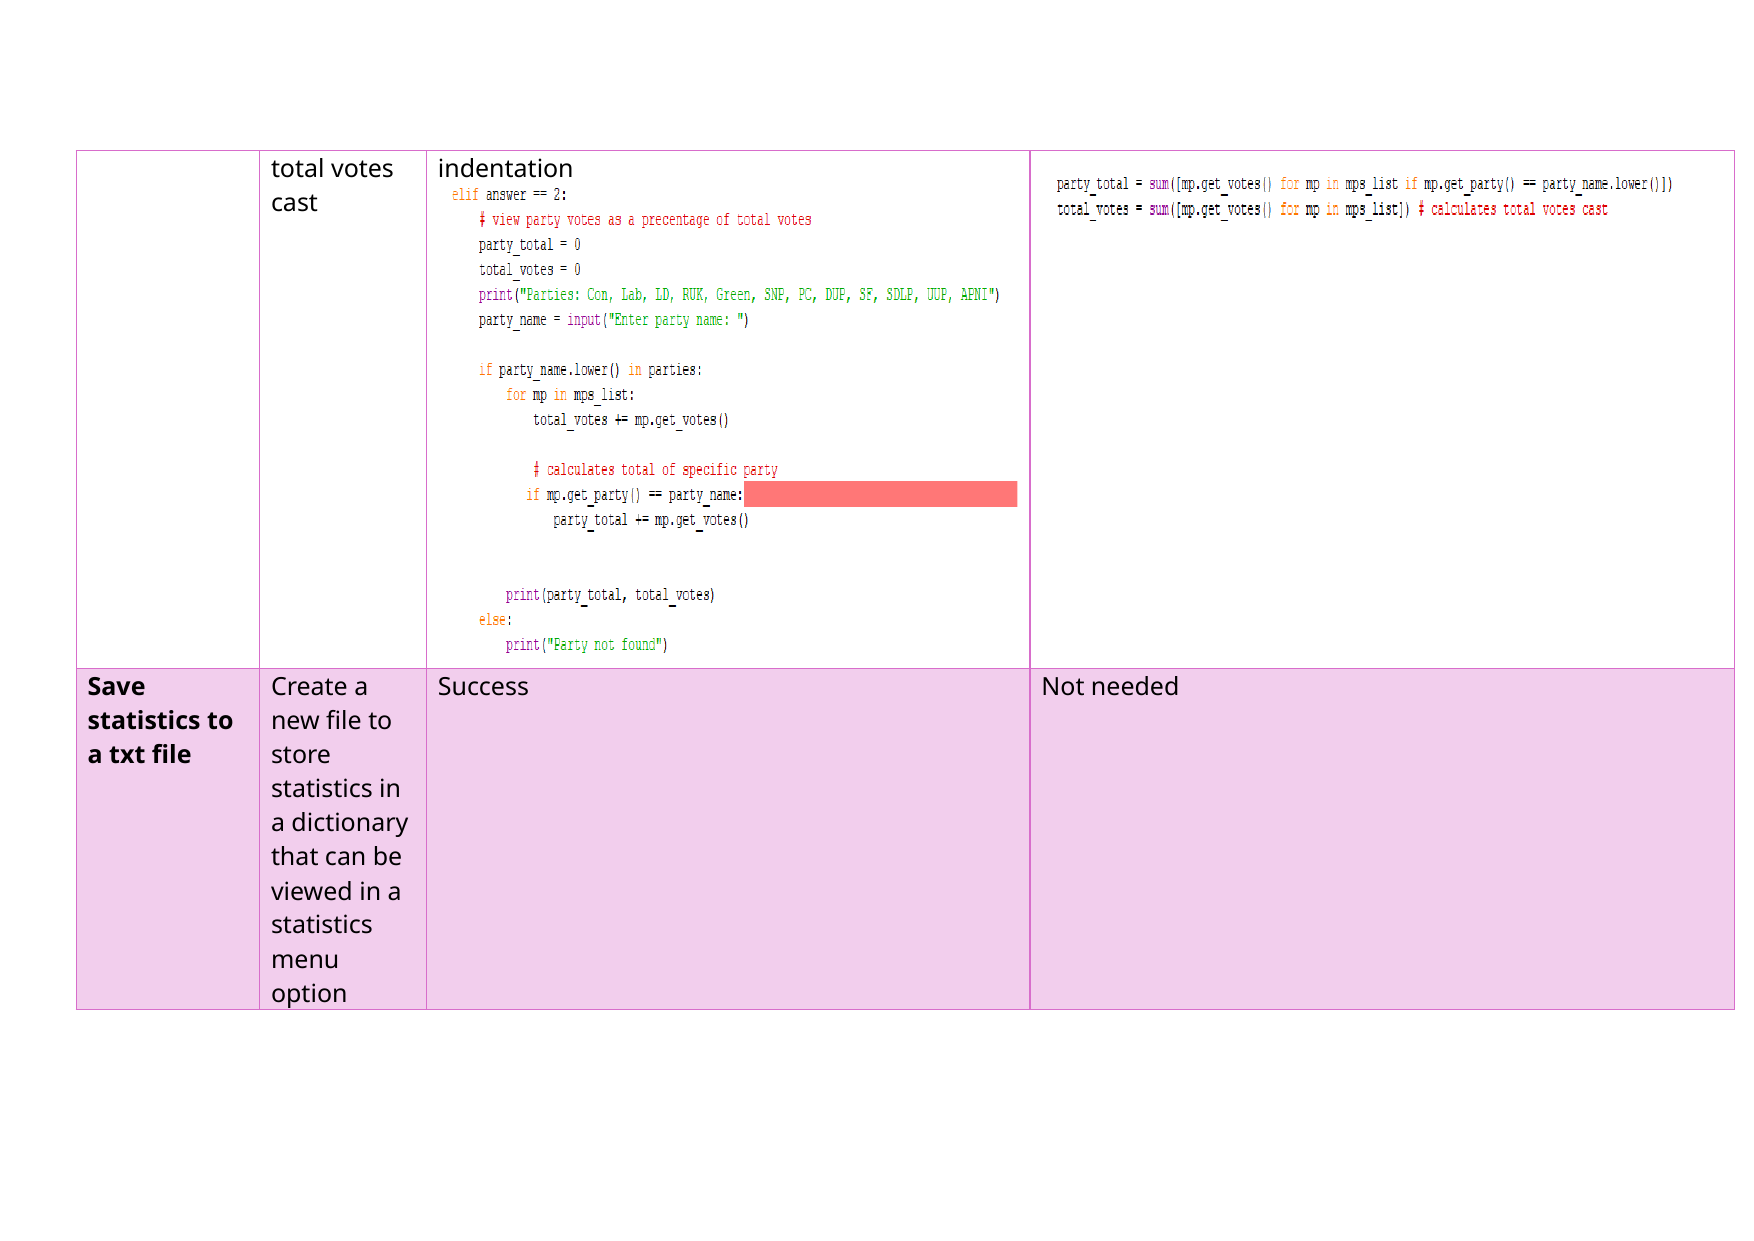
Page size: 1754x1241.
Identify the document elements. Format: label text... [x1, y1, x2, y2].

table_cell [1031, 151, 1734, 668]
table_cell Save statistics to a txt file [77, 669, 259, 1009]
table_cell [427, 151, 1029, 668]
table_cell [260, 151, 426, 668]
table_cell Create a new file to store statistics in a dictionary that can be viewed in a statistics menu option [260, 669, 426, 1009]
table_cell Success [427, 669, 1029, 1009]
picture [437, 185, 1018, 668]
picture [1041, 151, 1694, 228]
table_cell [77, 151, 259, 668]
table_cell Not needed [1031, 669, 1734, 1009]
